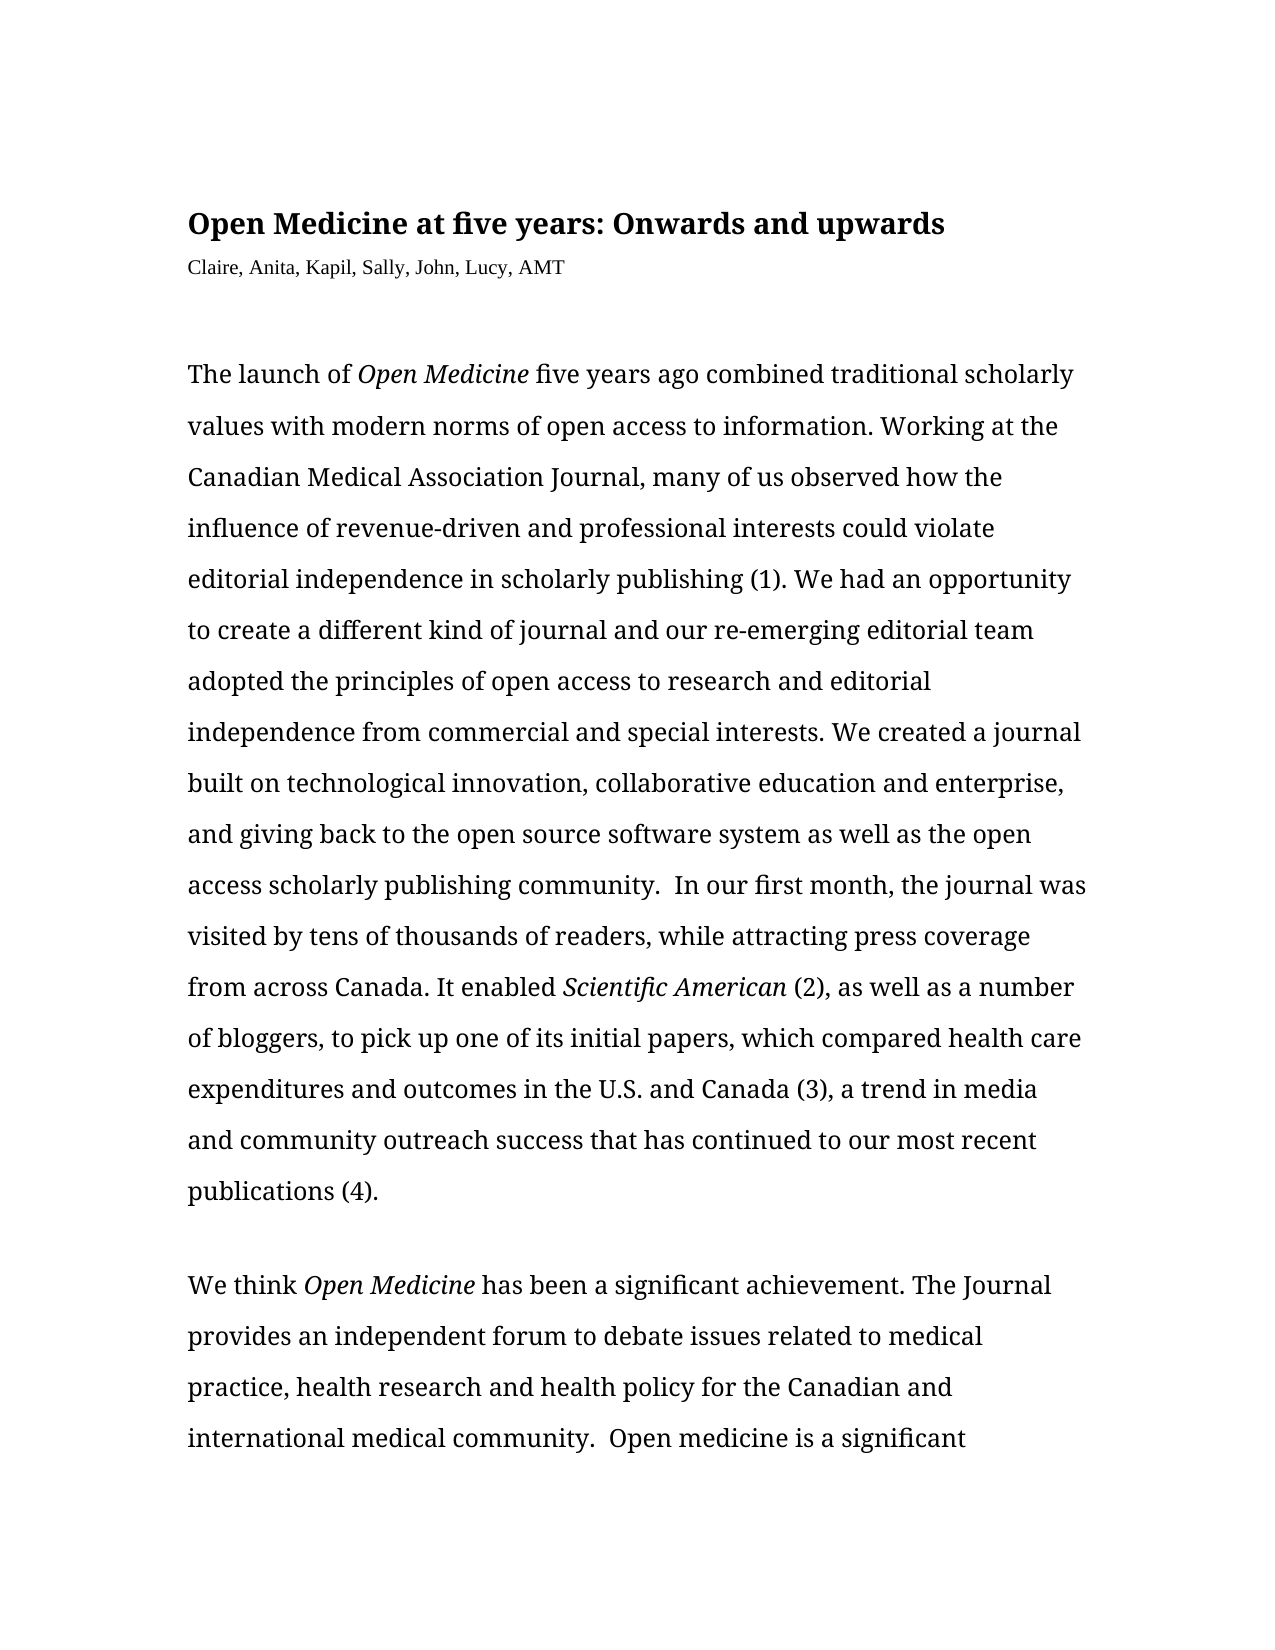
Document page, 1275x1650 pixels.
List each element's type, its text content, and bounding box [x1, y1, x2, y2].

text Open Medicine at five years: Onwards and upwards Claire, Anita, Kapil, Sally, John, Lucy, AMT [187, 150, 1087, 279]
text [187, 316, 1087, 1455]
